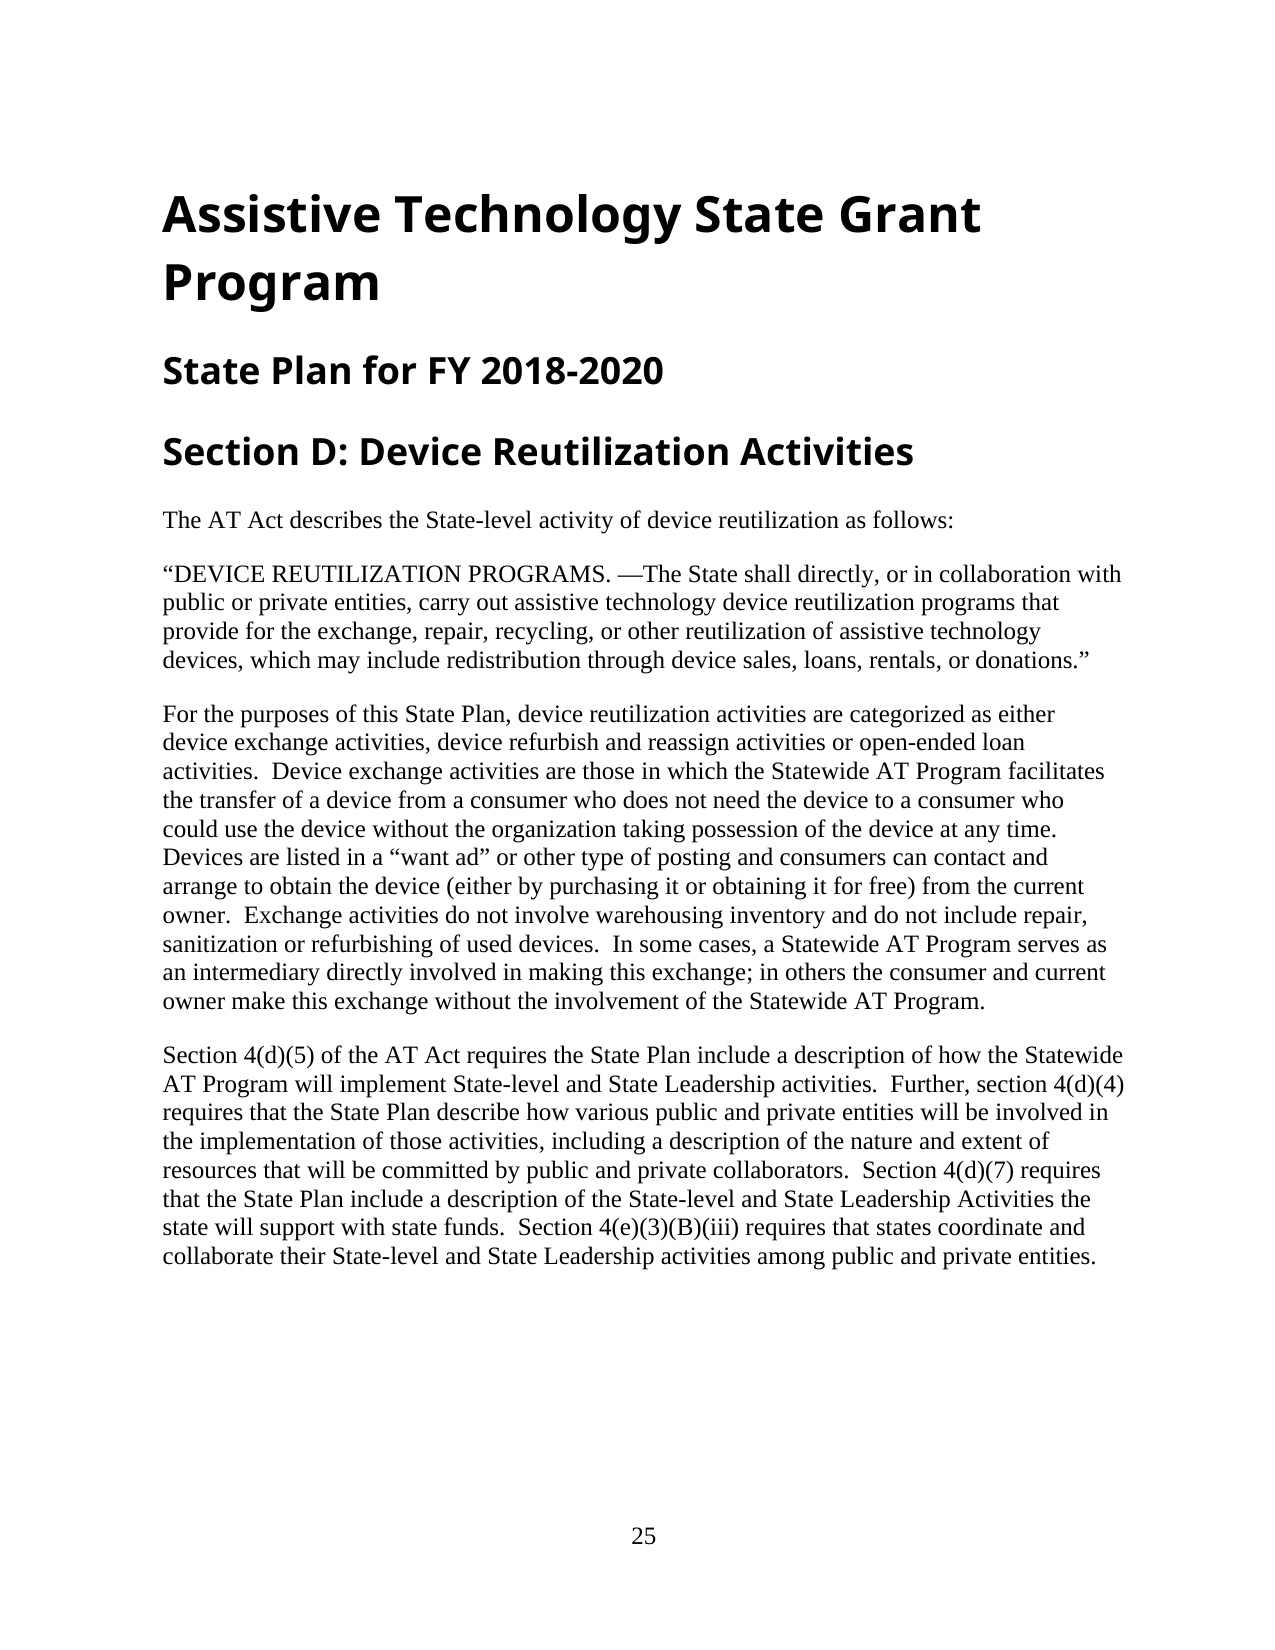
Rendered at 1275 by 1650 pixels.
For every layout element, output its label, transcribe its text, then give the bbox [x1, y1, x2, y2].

text Section 4(d)(5) of the AT Act requires the State Plan include a description of how the Statewide AT Program will implement State-level and State Leadership activities. Further, section 4(d)(4) requires that the State Plan describe how various public and private entities will be involved in the implementation of those activities, including a description of the nature and extent of resources that will be committed by public and private collaborators. Section 4(d)(7) requires that the State Plan include a description of the State-level and State Leadership Activities the state will support with state funds. Section 4(e)(3)(B)(iii) requires that states coordinate and collaborate their State-level and State Leadership activities among public and private entities. [162, 1040, 1125, 1270]
text Assistive Technology State Grant Program [162, 179, 1125, 315]
text For the purposes of this State Plan, device reutilization activities are categorized as either device exchange activities, device refurbish and reassign activities or open-ended loan activities. Device exchange activities are those in which the Statewide AT Program facilitates the transfer of a device from a consumer who does not need the device to a consumer who could use the device without the organization taking possession of the device at any time. Devices are listed in a “want ad” or other type of posting and consumers can contact and arrange to obtain the device (either by purchasing it or obtaining it for free) from the current owner. Exchange activities do not involve warehousing inventory and do not include repair, sanitization or refurbishing of used devices. In some cases, a Statewide AT Program serves as an intermediary directly involved in making this exchange; in others the consumer and current owner make this exchange without the involvement of the Statewide AT Program. [162, 699, 1125, 1015]
text State Plan for FY 2018-2020 [162, 344, 1125, 396]
text The AT Act describes the State-level activity of device reutilization as follows: [162, 505, 1125, 534]
text “DEVICE REUTILIZATION PROGRAMS. —The State shall directly, or in collaboration with public or private entities, carry out assistive technology device reutilization programs that provide for the exchange, repair, recycling, or other reutilization of assistive technology devices, which may include redistribution through device sales, loans, rentals, or donations.” [162, 559, 1125, 674]
subtitle Device Reutilization Activities [162, 425, 1125, 476]
